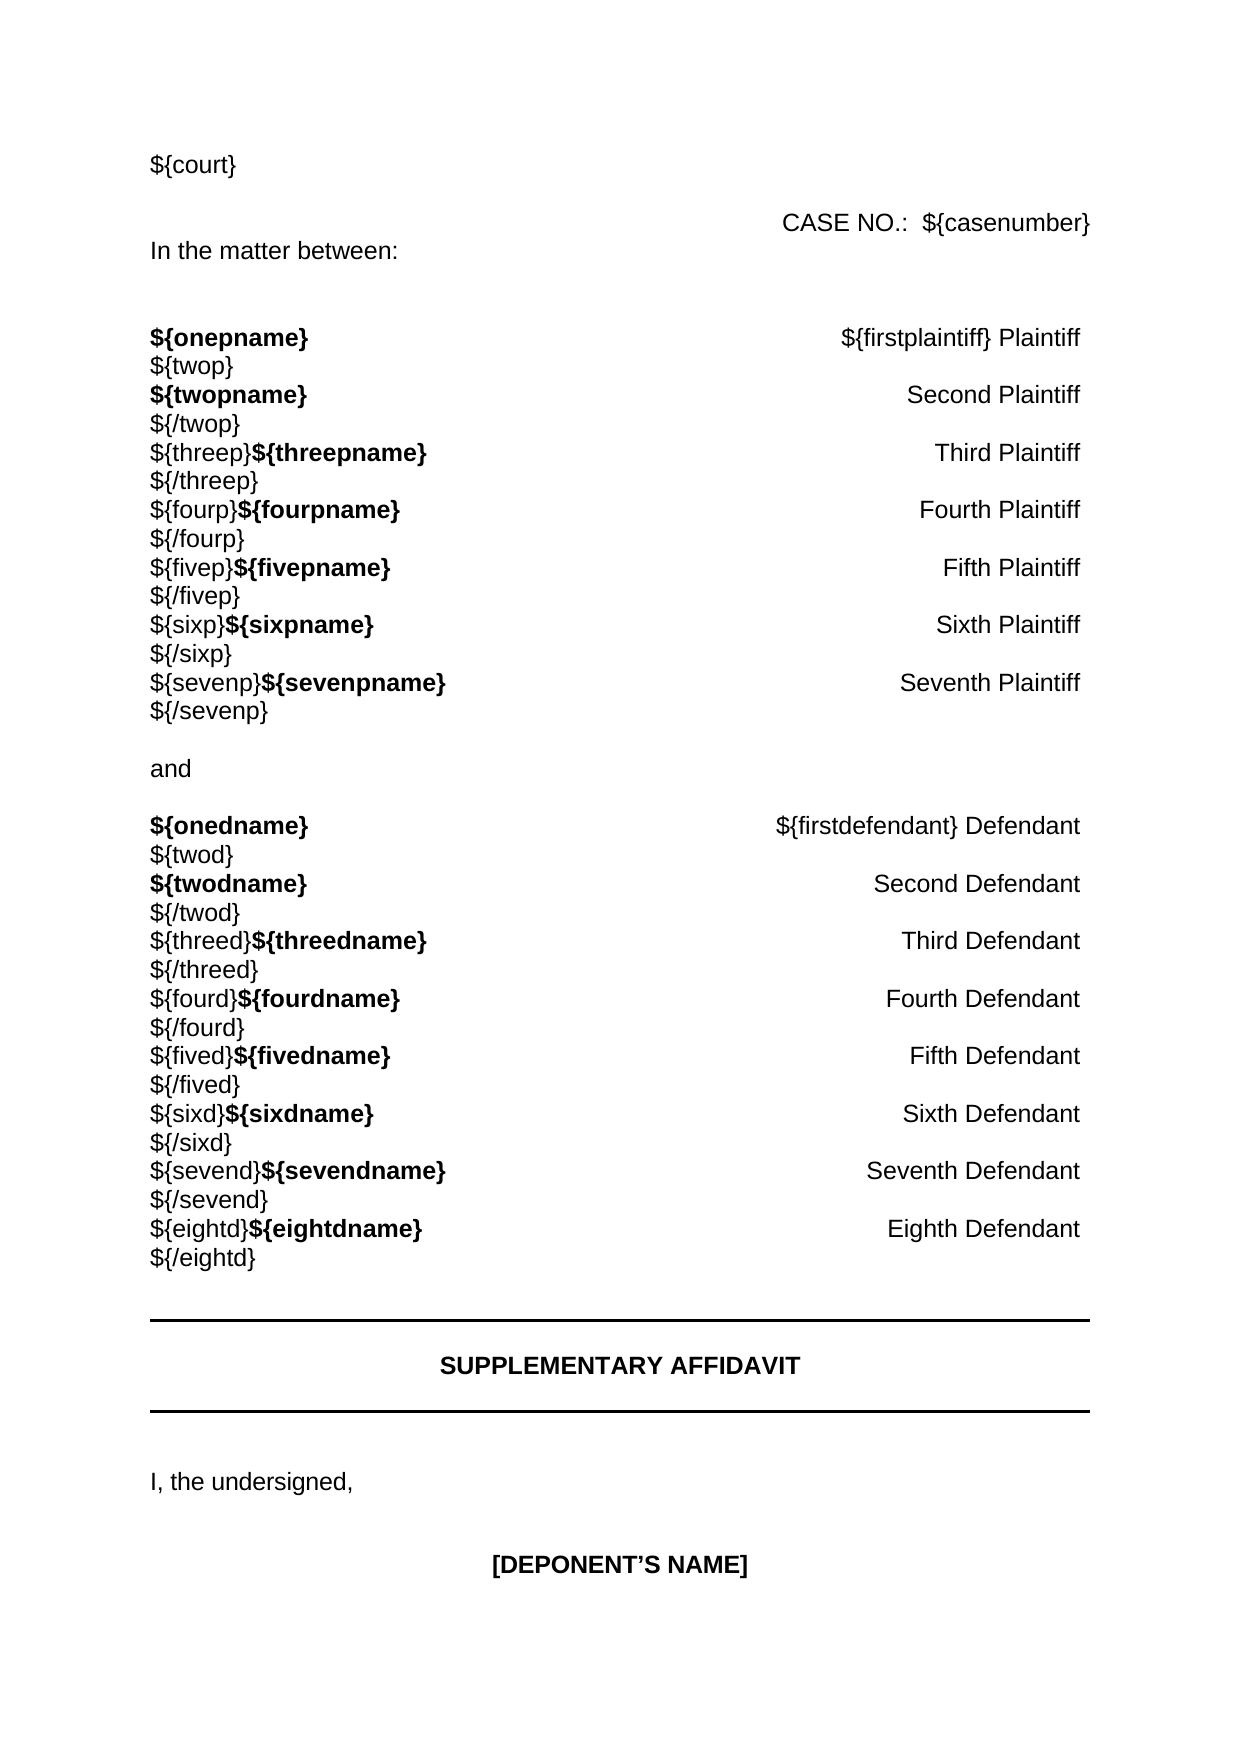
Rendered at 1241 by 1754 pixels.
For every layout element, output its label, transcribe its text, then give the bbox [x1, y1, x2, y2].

text ${sixd}${sixdname} Sixth Defendant [150, 1099, 1090, 1127]
text ${/sevend} [150, 1185, 1090, 1214]
text ${twod} [150, 840, 1090, 869]
text ${fourd}${fourdname} Fourth Defendant [150, 984, 1090, 1012]
text ${/fourp} [150, 524, 1090, 552]
text ${fivep}${fivepname} Fifth Plaintiff [150, 552, 1090, 581]
text ${/fived} [150, 1070, 1090, 1099]
text SUPPLEMENTARY AFFIDAVIT [150, 1351, 1090, 1379]
text ${twop} [150, 351, 1090, 380]
text [DEPONENT’S NAME] [150, 1550, 1090, 1578]
text ${eightd}${eightdname} Eighth Defendant [150, 1214, 1090, 1242]
text ${onepname} ${firstplaintiff} Plaintiff [150, 322, 1090, 351]
text ${/twop} [150, 409, 1090, 437]
text ${threed}${threedname} Third Defendant [150, 926, 1090, 955]
text ${sevenp}${sevenpname} Seventh Plaintiff [150, 667, 1090, 696]
text CASE NO.: ${casenumber} [150, 207, 1090, 236]
text In the matter between: [150, 236, 1090, 265]
text ${/fourd} [150, 1012, 1090, 1041]
text ${/threed} [150, 955, 1090, 984]
text ${court} [150, 150, 1090, 179]
text ${/threep} [150, 466, 1090, 495]
text ${sixp}${sixpname} Sixth Plaintiff [150, 610, 1090, 639]
text ${twodname} Second Defendant [150, 869, 1090, 897]
text ${/sevenp} [150, 696, 1090, 725]
text ${/twod} [150, 897, 1090, 926]
text ${/sixp} [150, 639, 1090, 667]
text ${sevend}${sevendname} Seventh Defendant [150, 1156, 1090, 1185]
text and [150, 754, 1090, 782]
text ${fived}${fivedname} Fifth Defendant [150, 1041, 1090, 1070]
text ${onedname} ${firstdefendant} Defendant [150, 811, 1090, 840]
text ${threep}${threepname} Third Plaintiff [150, 437, 1090, 466]
text ${twopname} Second Plaintiff [150, 380, 1090, 409]
text ${/fivep} [150, 581, 1090, 610]
text ${/sixd} [150, 1127, 1090, 1156]
text ${/eightd} [150, 1242, 1090, 1271]
text ${fourp}${fourpname} Fourth Plaintiff [150, 495, 1090, 524]
text I, the undersigned, [150, 1467, 1090, 1496]
